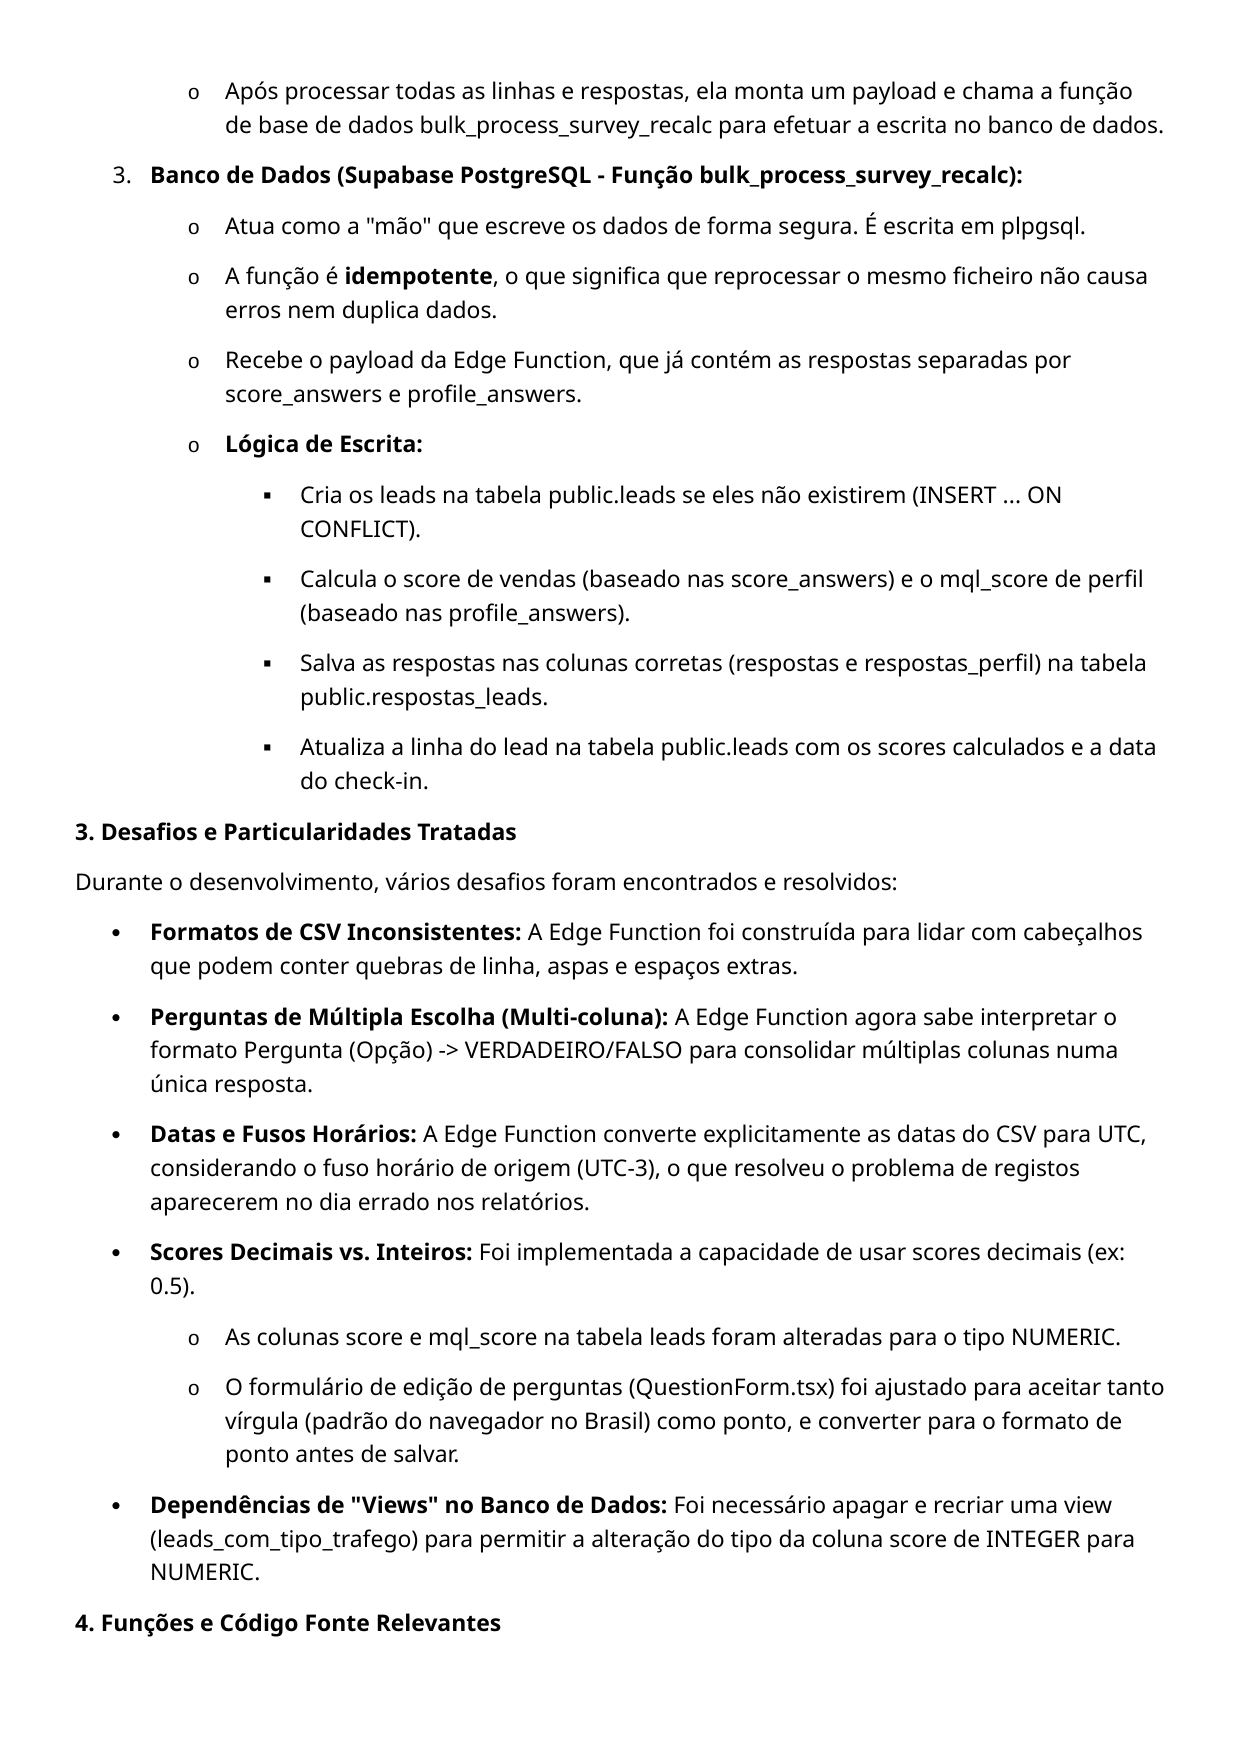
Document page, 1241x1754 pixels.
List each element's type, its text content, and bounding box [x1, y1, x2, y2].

list Calcula o score de vendas (baseado nas score_answers) e o mql_score de perfil (baseado nas profile_answers). [262, 563, 1165, 628]
list Lógica de Escrita: [187, 428, 1165, 459]
list A função é idempotente, o que significa que reprocessar o mesmo ficheiro não causa erros nem duplica dados. [187, 260, 1165, 325]
list Banco de Dados (Supabase PostgreSQL - Função bulk_process_survey_recalc): [112, 159, 1165, 190]
list Atua como a "mão" que escreve os dados de forma segura. É escrita em plpgsql. [187, 209, 1165, 241]
list Perguntas de Múltipla Escolha (Multi-coluna): A Edge Function agora sabe interpretar o formato Pergunta (Opção) -> VERDADEIRO/FALSO para consolidar múltiplas colunas numa única resposta. [112, 1000, 1165, 1099]
text 3. Desafios e Particularidades Tratadas [75, 815, 1165, 847]
list Após processar todas as linhas e respostas, ela monta um payload e chama a função de base de dados bulk_process_survey_recalc para efetuar a escrita no banco de dados. [187, 75, 1165, 140]
list Scores Decimais vs. Inteiros: Foi implementada a capacidade de usar scores decimais (ex: 0.5). [112, 1236, 1165, 1301]
list Salva as respostas nas colunas corretas (respostas e respostas_perfil) na tabela public.respostas_leads. [262, 647, 1165, 712]
list As colunas score e mql_score na tabela leads foram alteradas para o tipo NUMERIC. [187, 1320, 1165, 1352]
list Atualiza a linha do lead na tabela public.leads com os scores calculados e a data do check-in. [262, 731, 1165, 796]
text Durante o desenvolvimento, vários desafios foram encontrados e resolvidos: [75, 866, 1165, 897]
text 4. Funções e Código Fonte Relevantes [75, 1607, 1165, 1638]
list Formatos de CSV Inconsistentes: A Edge Function foi construída para lidar com cabeçalhos que podem conter quebras de linha, aspas e espaços extras. [112, 916, 1165, 981]
list Dependências de "Views" no Banco de Dados: Foi necessário apagar e recriar uma view (leads_com_tipo_trafego) para permitir a alteração do tipo da coluna score de INTEGER para NUMERIC. [112, 1489, 1165, 1587]
list O formulário de edição de perguntas (QuestionForm.tsx) foi ajustado para aceitar tanto vírgula (padrão do navegador no Brasil) como ponto, e converter para o formato de ponto antes de salvar. [187, 1371, 1165, 1469]
list Datas e Fusos Horários: A Edge Function converte explicitamente as datas do CSV para UTC, considerando o fuso horário de origem (UTC-3), o que resolveu o problema de registos aparecerem no dia errado nos relatórios. [112, 1118, 1165, 1217]
list Recebe o payload da Edge Function, que já contém as respostas separadas por score_answers e profile_answers. [187, 344, 1165, 409]
list Cria os leads na tabela public.leads se eles não existirem (INSERT ... ON CONFLICT). [262, 479, 1165, 544]
